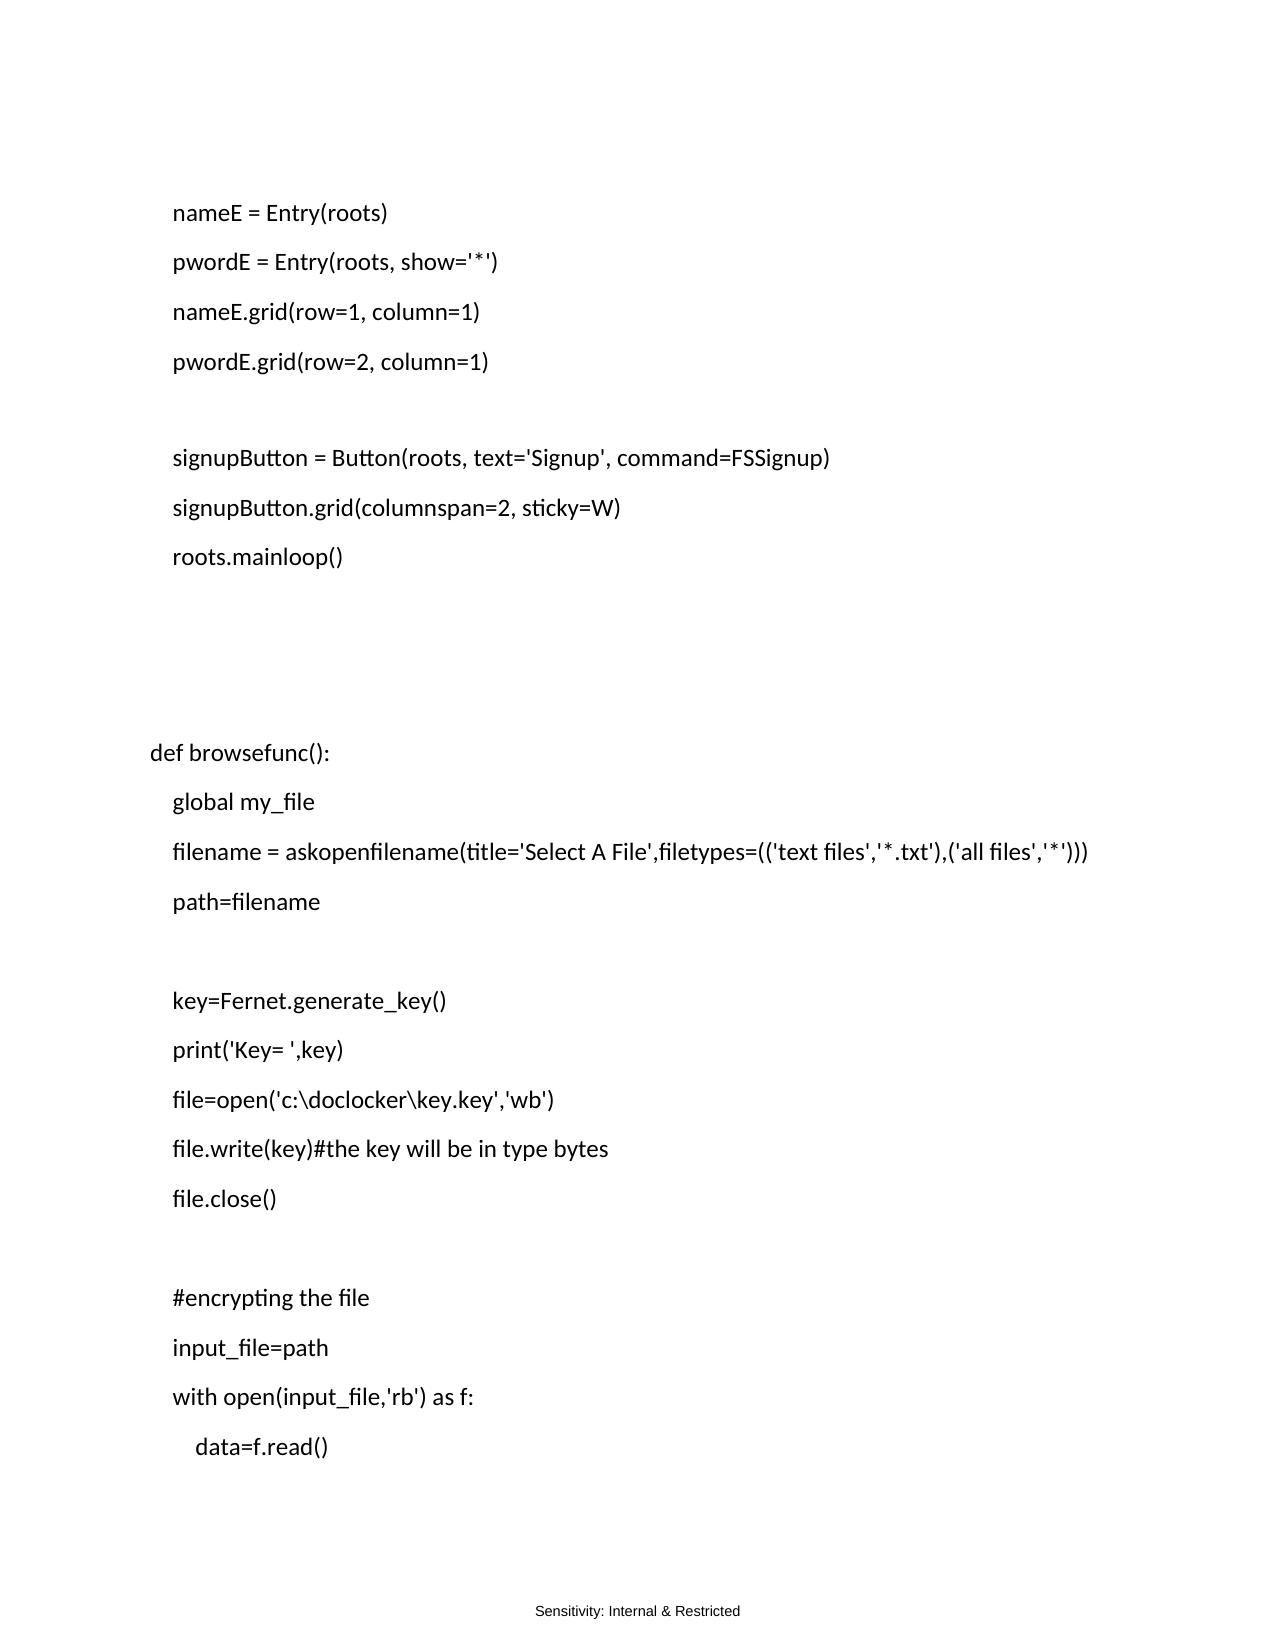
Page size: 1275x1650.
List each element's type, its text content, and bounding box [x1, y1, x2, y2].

text file.close() [150, 1183, 1125, 1214]
text signupButton.grid(columnspan=2, sticky=W) [150, 492, 1125, 522]
text nameE = Entry(roots) [150, 197, 1125, 227]
text pwordE.grid(row=2, column=1) [150, 346, 1125, 376]
text file=open('c:\doclocker\key.key','wb') [150, 1084, 1125, 1114]
text #encrypting the file [150, 1282, 1125, 1313]
text print('Key= ',key) [150, 1034, 1125, 1065]
text path=filename [150, 886, 1125, 916]
text def browsefunc(): [150, 737, 1125, 767]
text roots.mainloop() [150, 541, 1125, 572]
text nameE.grid(row=1, column=1) [150, 296, 1125, 327]
text input_file=path [150, 1332, 1125, 1362]
text data=f.read() [150, 1431, 1125, 1462]
text pwordE = Entry(roots, show='*') [150, 246, 1125, 277]
text filename = askopenfilename(title='Select A File',filetypes=(('text files','*.txt'),('all files','*'))) [150, 836, 1125, 867]
text with open(input_file,'rb') as f: [150, 1381, 1125, 1412]
text file.write(key)#the key will be in type bytes [150, 1133, 1125, 1164]
text global my_file [150, 786, 1125, 817]
text key=Fernet.generate_key() [150, 985, 1125, 1015]
text signupButton = Button(roots, text='Signup', command=FSSignup) [150, 442, 1125, 473]
